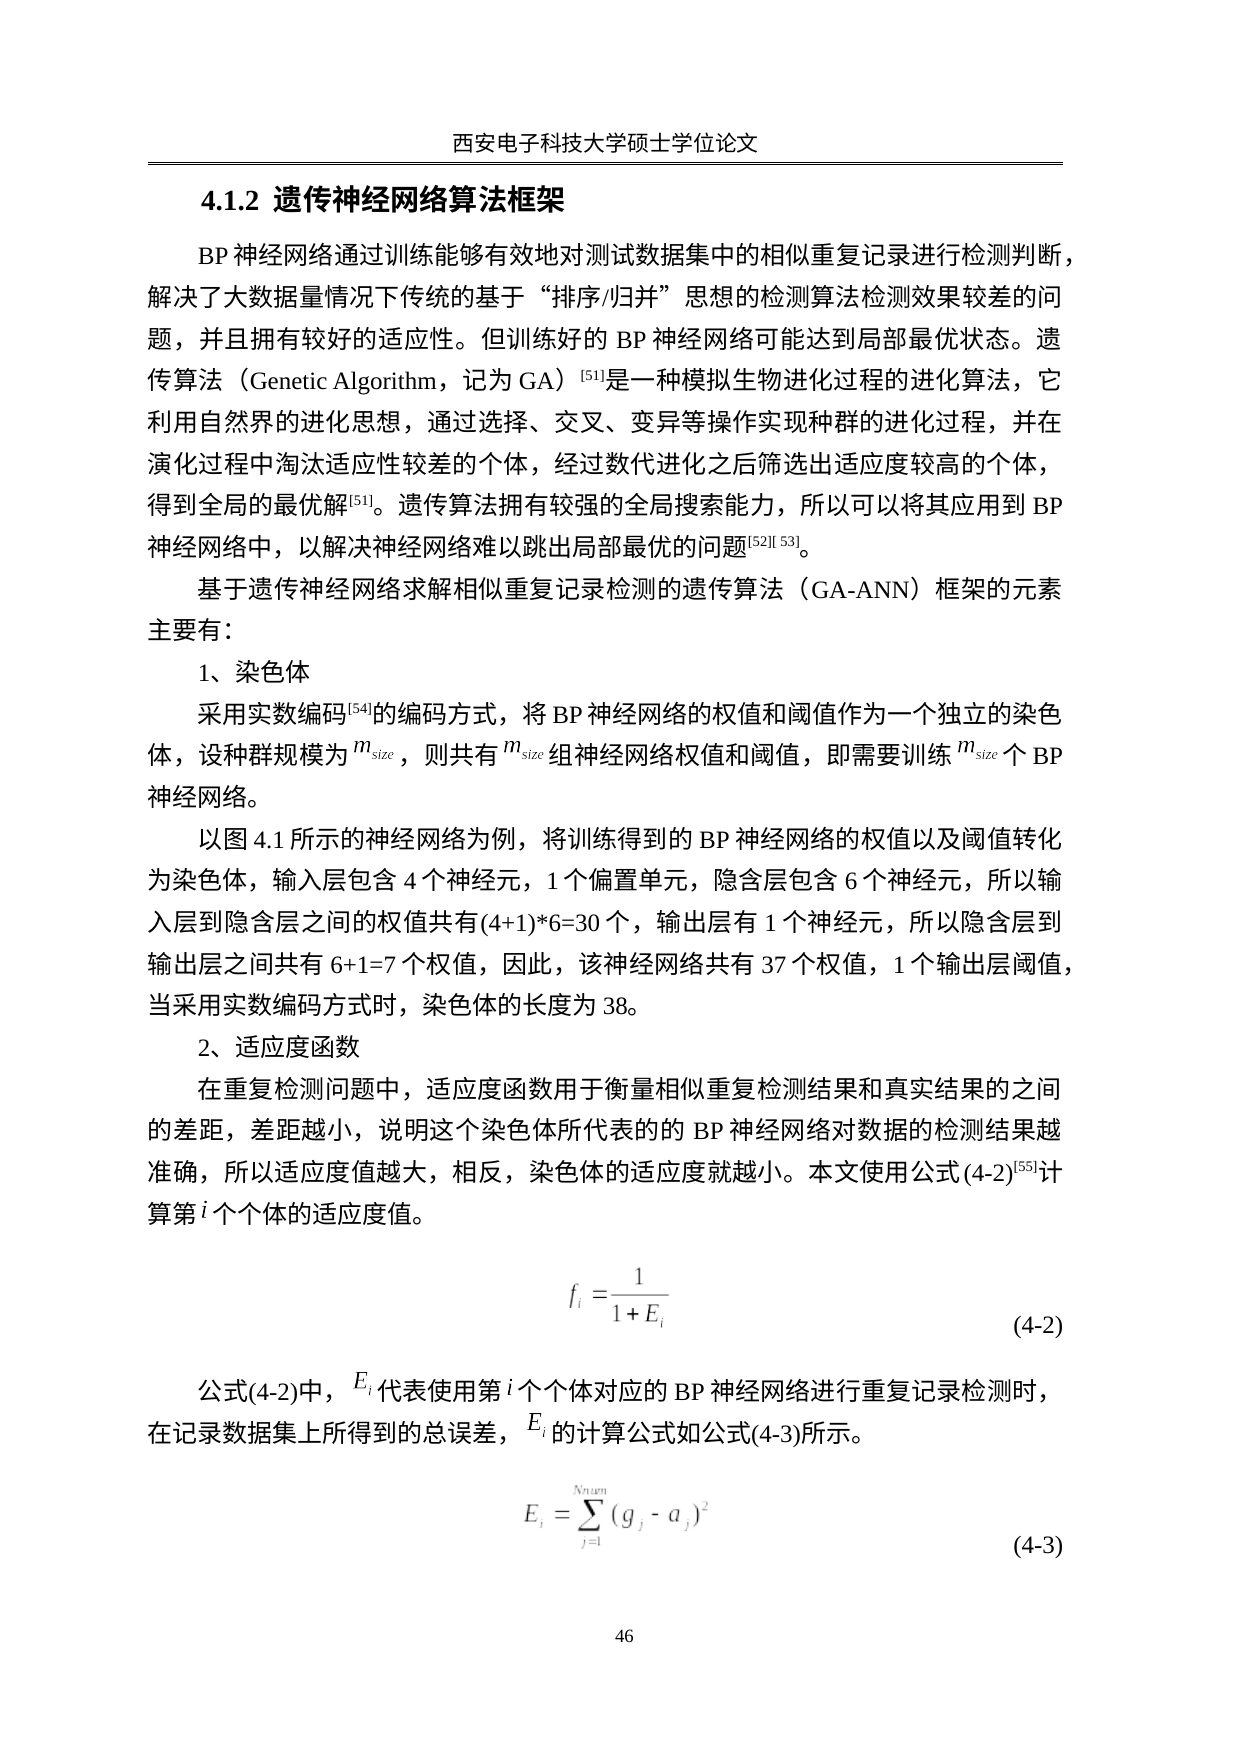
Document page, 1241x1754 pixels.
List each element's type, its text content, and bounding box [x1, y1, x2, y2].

text 以图4.1所示的神经网络为例，将训练得到的BP神经网络的权值以及阈值转化为染色体，输入层包含4个神经元，1个偏置单元，隐含层包含6个神经元，所以输入层到隐含层之间的权值共有(4+1)*6=30个，输出层有1个神经元，所以隐含层到输出层之间共有6+1=7个权值，因此，该神经网络共有37个权值，1个输出层阈值，当采用实数编码方式时，染色体的长度为38。 [148, 815, 1063, 1023]
text (4-2) [148, 1260, 1063, 1338]
text BP神经网络通过训练能够有效地对测试数据集中的相似重复记录进行检测判断，解决了大数据量情况下传统的基于“排序/归并”思想的检测算法检测效果较差的问题，并且拥有较好的适应性。但训练好的BP神经网络可能达到局部最优状态。遗传算法（Genetic Algorithm，记为GA）[51]是一种模拟生物进化过程的进化算法，它利用自然界的进化思想，通过选择、交叉、变异等操作实现种群的进化过程，并在演化过程中淘汰适应性较差的个体，经过数代进化之后筛选出适应度较高的个体，得到全局的最优解[51]。遗传算法拥有较强的全局搜索能力，所以可以将其应用到BP神经网络中，以解决神经网络难以跳出局部最优的问题[52][ 53]。 [148, 231, 1063, 565]
text 1、染色体 [148, 648, 1063, 690]
text 2、适应度函数 [148, 1023, 1063, 1065]
text (4-3) [148, 1479, 1063, 1559]
text 基于遗传神经网络求解相似重复记录检测的遗传算法（GA-ANN）框架的元素主要有： [148, 565, 1063, 648]
text 在重复检测问题中，适应度函数用于衡量相似重复检测结果和真实结果的之间的差距，差距越小，说明这个染色体所代表的的BP神经网络对数据的检测结果越准确，所以适应度值越大，相反，染色体的适应度就越小。本文使用公式(4-2)[55]计算第个个体的适应度值。 [148, 1065, 1063, 1231]
subtitle 4.1.2 遗传神经网络算法框架 [201, 177, 1063, 219]
text 采用实数编码[54]的编码方式，将BP神经网络的权值和阈值作为一个独立的染色体，设种群规模为，则共有组神经网络权值和阈值，即需要训练个BP神经网络。 [148, 690, 1063, 815]
text 公式(4-2)中，代表使用第个个体对应的BP神经网络进行重复记录检测时，在记录数据集上所得到的总误差，的计算公式如公式(4-3)所示。 [148, 1367, 1063, 1451]
